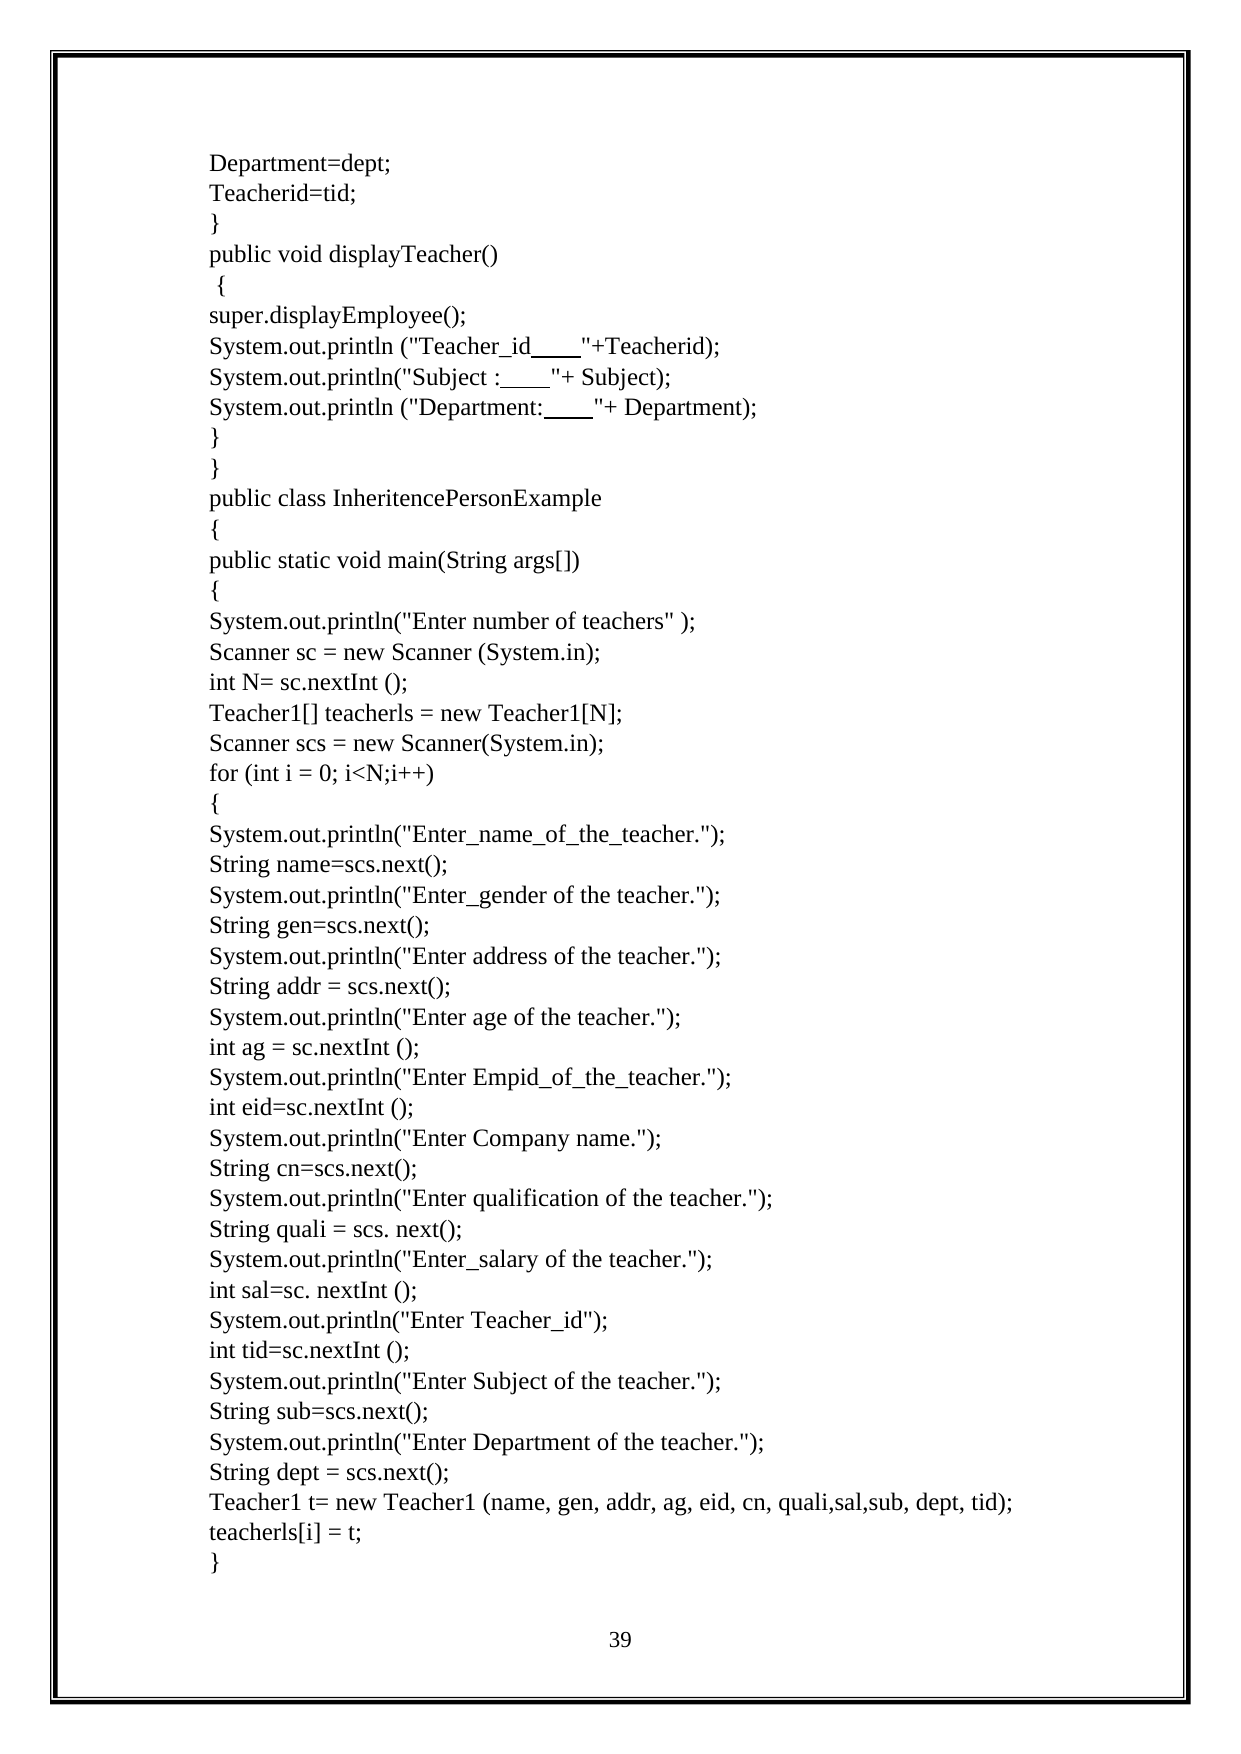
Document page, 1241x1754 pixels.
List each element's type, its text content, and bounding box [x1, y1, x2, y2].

text } [209, 1548, 1157, 1576]
text int N= sc.nextInt (); [209, 667, 1157, 696]
text System.out.println("Enter number of teachers" ); Scanner sc = new Scanner (System.in); [209, 606, 698, 666]
text Department=dept; Teacherid=tid; [209, 148, 393, 207]
text { [209, 514, 1157, 543]
text public void displayTeacher() [209, 239, 1157, 268]
text { [209, 789, 1157, 817]
text System.out.println("Enter Department of the teacher."); String dept = scs.next(); [209, 1427, 766, 1486]
text System.out.println("Enter Empid_of_the_teacher."); int eid=sc.nextInt (); [209, 1062, 734, 1121]
text public class InheritencePersonExample [209, 483, 1157, 512]
text { [215, 270, 1157, 299]
text Teacher1[] teacherls = new Teacher1[N]; Scanner scs = new Scanner(System.in); for (int i = 0; i<N;i++) [209, 698, 624, 787]
text System.out.println ("Teacher_id "+Teacherid); System.out.println("Subject : "+ Subject); System.out.println ("Department: "+ Department); [209, 331, 757, 421]
text super.displayEmployee(); [209, 301, 1157, 329]
text Teacher1 t= new Teacher1 (name, gen, addr, ag, eid, cn, quali,sal,sub, dept, tid); teacherls[i] = t; [209, 1487, 1015, 1546]
text System.out.println("Enter Company name."); String cn=scs.next(); [209, 1123, 664, 1182]
text } [209, 209, 1157, 237]
text } [209, 423, 1157, 451]
text System.out.println("Enter Subject of the teacher."); String sub=scs.next(); [209, 1366, 723, 1425]
text System.out.println("Enter age of the teacher."); int ag = sc.nextInt (); [209, 1002, 683, 1061]
text System.out.println("Enter_name_of_the_teacher."); String name=scs.next(); System.out.println("Enter_gender of the teacher."); String gen=scs.next(); [209, 819, 727, 939]
text System.out.println("Enter qualification of the teacher."); String quali = scs. next(); System.out.println("Enter_salary of the teacher."); [209, 1183, 789, 1273]
text } [209, 453, 1157, 482]
text public static void main(String args[]) [209, 545, 1157, 574]
text { [209, 576, 1157, 604]
text System.out.println("Enter address of the teacher."); String addr = scs.next(); [209, 941, 723, 1000]
text int sal=sc. nextInt (); System.out.println("Enter Teacher_id"); int tid=sc.nextInt (); [209, 1275, 616, 1364]
